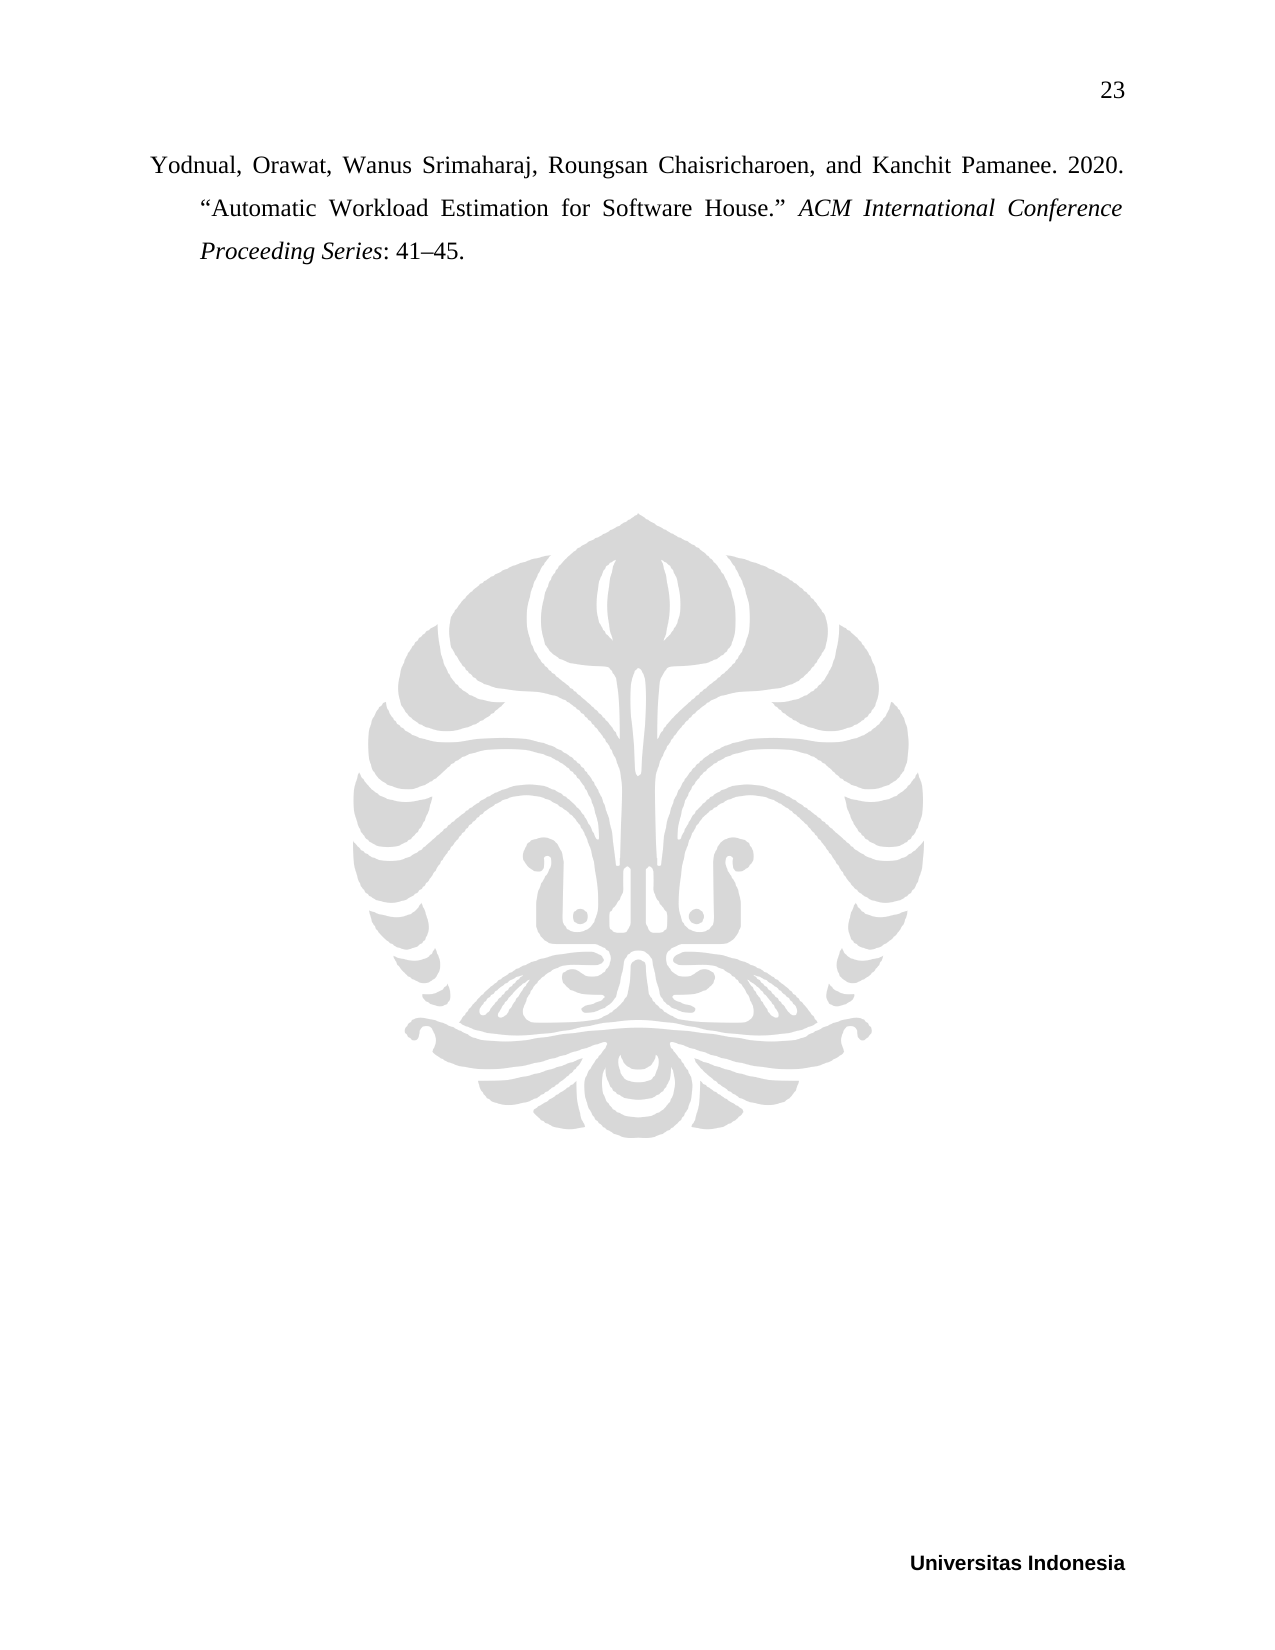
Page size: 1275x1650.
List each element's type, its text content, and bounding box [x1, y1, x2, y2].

text Yodnual, Orawat, Wanus Srimaharaj, Roungsan Chaisricharoen, and Kanchit Pamanee. 2020. “Automatic Workload Estimation for Software House.” ACM International Conference Proceeding Series: 41–45. [150, 150, 1125, 265]
